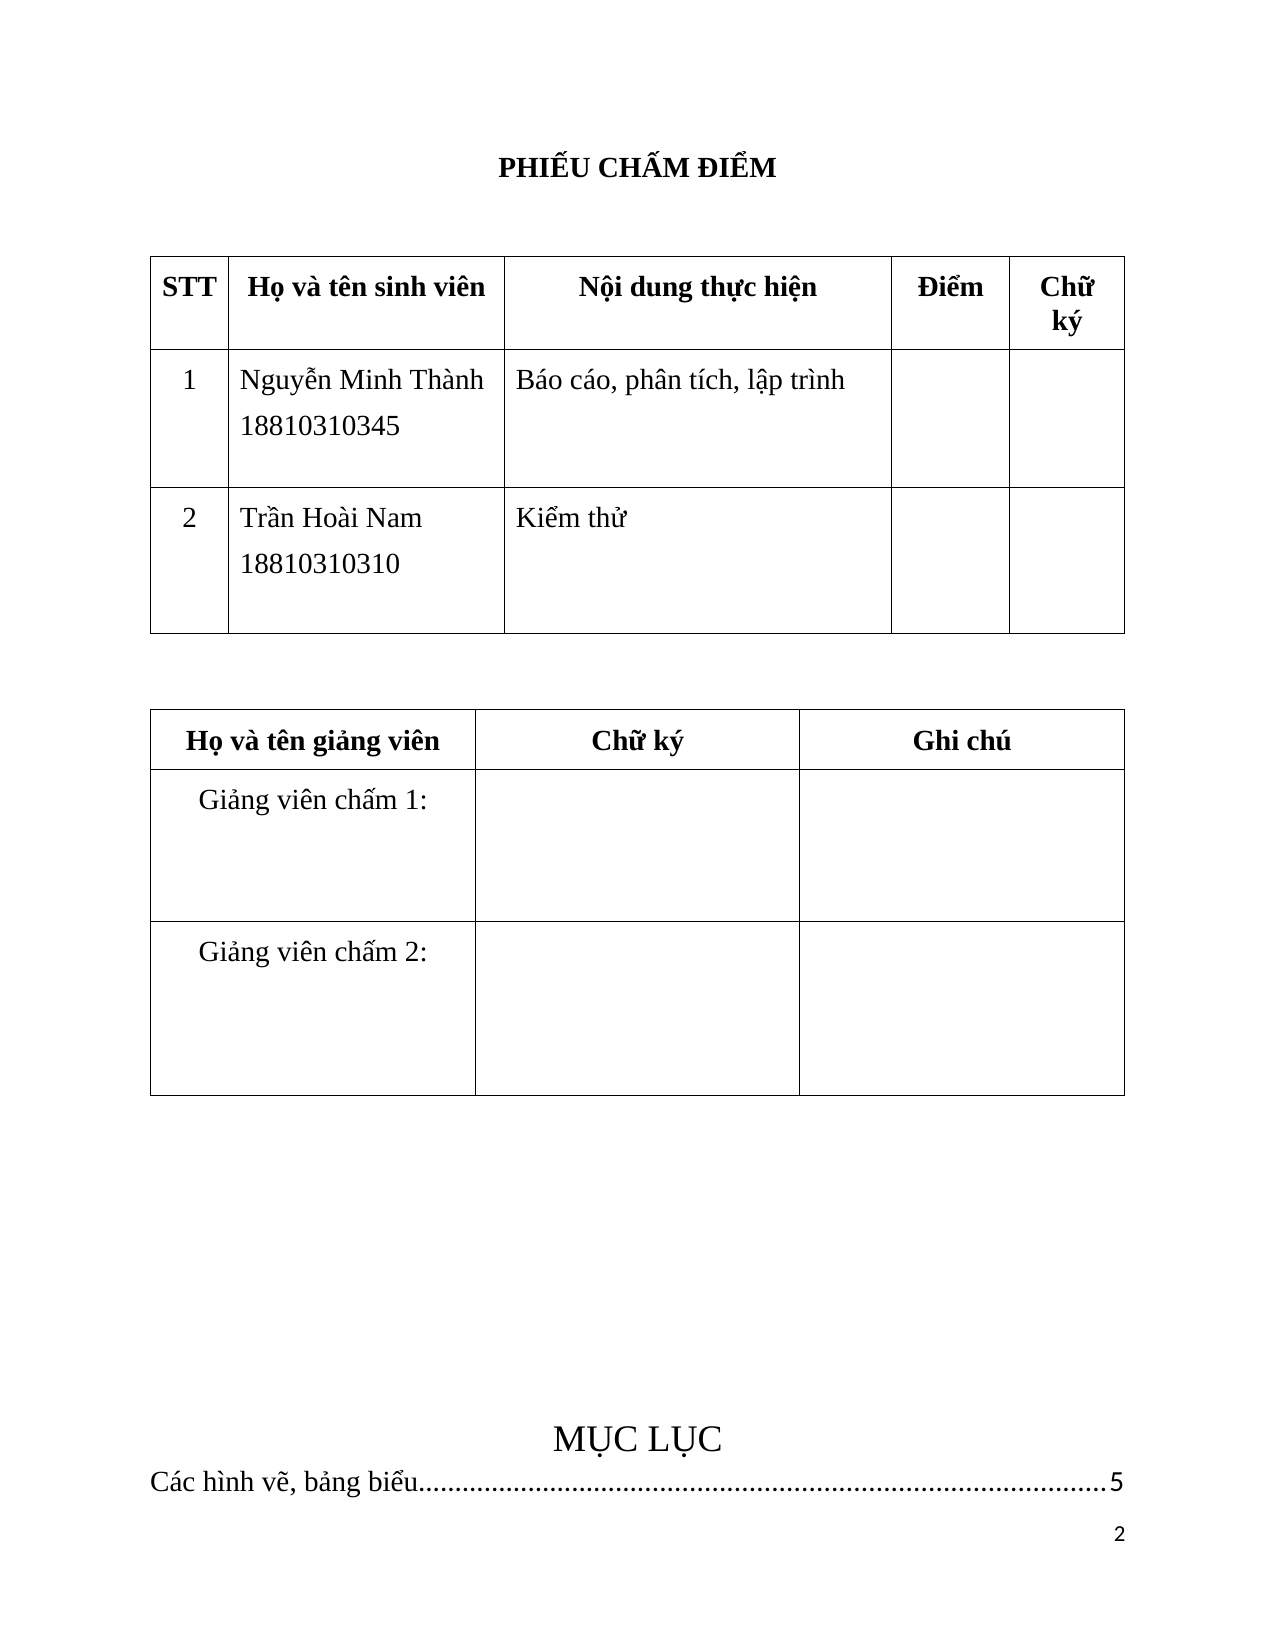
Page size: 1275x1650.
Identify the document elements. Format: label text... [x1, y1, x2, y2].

table_header Họ và tên sinh viên [229, 257, 504, 349]
table_cell 2 [151, 488, 228, 632]
text PHIẾU CHẤM ĐIỂM [150, 150, 1125, 183]
table_cell Giảng viên chấm 1: [151, 770, 475, 921]
table_cell [1010, 350, 1124, 487]
table_cell Trần Hoài Nam 18810310310 [229, 488, 504, 632]
table_cell [892, 488, 1009, 632]
table_header Chữ ký [476, 710, 799, 769]
table_cell 1 [151, 350, 228, 487]
table_header Họ và tên giảng viên [151, 710, 475, 769]
table_cell Kiểm thử [505, 488, 891, 632]
table_header Nội dung thực hiện [505, 257, 891, 349]
table_header Ghi chú [800, 710, 1124, 769]
table_cell Nguyễn Minh Thành 18810310345 [229, 350, 504, 487]
table_header STT [151, 257, 228, 349]
table_cell [892, 350, 1009, 487]
table_header Chữ ký [1010, 257, 1124, 349]
table_cell [800, 770, 1124, 921]
table_cell [1010, 488, 1124, 632]
table_cell [476, 770, 799, 921]
table_cell [476, 922, 799, 1095]
table_cell [800, 922, 1124, 1095]
table_cell Giảng viên chấm 2: [151, 922, 475, 1095]
table_header Điểm [892, 257, 1009, 349]
table_cell Báo cáo, phân tích, lập trình [505, 350, 891, 487]
